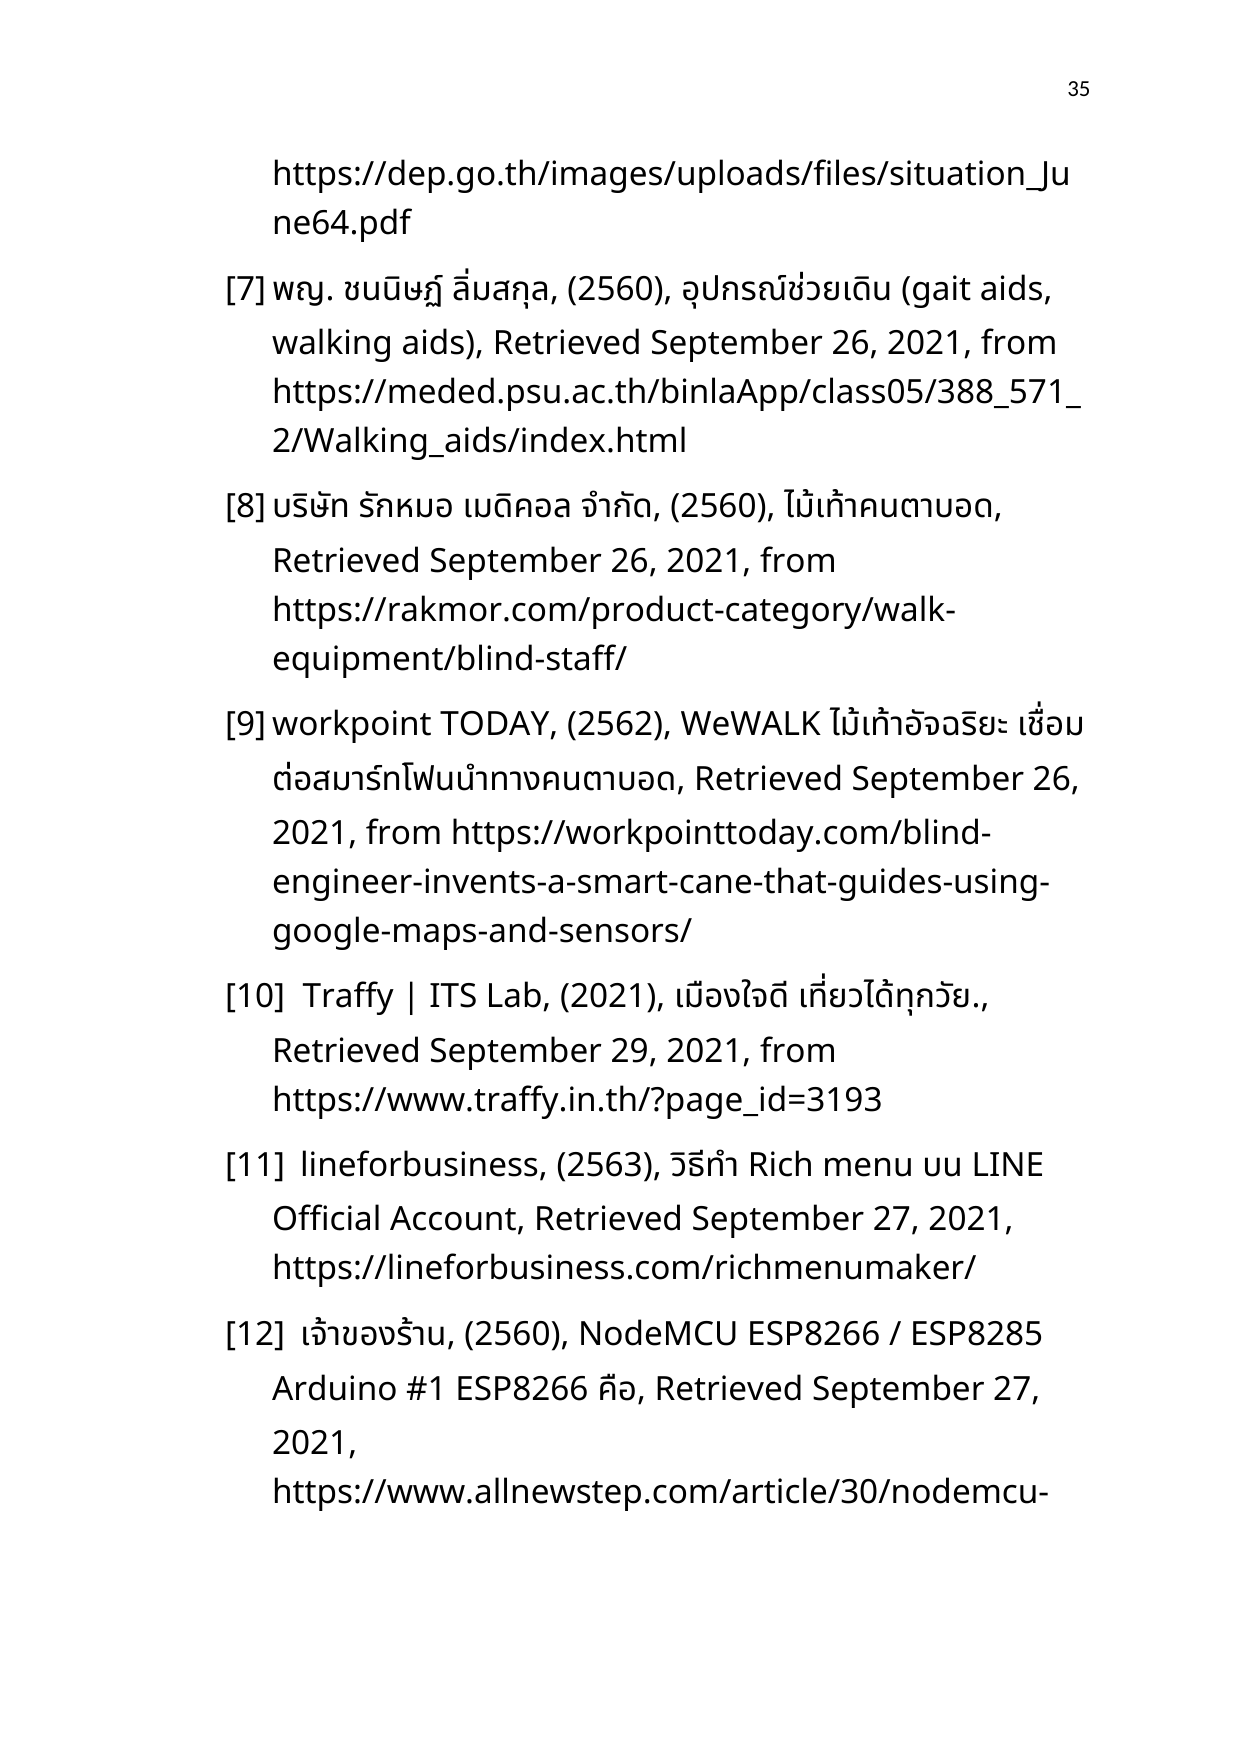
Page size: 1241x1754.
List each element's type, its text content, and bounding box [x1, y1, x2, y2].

text [8] บริษัท รักหมอ เมดิคอล จำกัด, (2560), ไม้เท้าคนตาบอด, Retrieved September 26, 2021, from https://rakmor.com/product-category/walk-equipment/blind-staff/ [225, 482, 1090, 680]
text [225, 150, 1090, 244]
text [10] Traffy | ITS Lab, (2021), เมืองใจดี เที่ยวได้ทุกวัย., Retrieved September 29, 2021, from https://www.traffy.in.th/?page_id=3193 [225, 972, 1090, 1121]
text [11] lineforbusiness, (2563), วิธีทำ Rich menu บน LINE Official Account, Retrieved September 27, 2021, https://lineforbusiness.com/richmenumaker/ [225, 1141, 1090, 1289]
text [225, 1310, 1090, 1513]
text [7] พญ. ชนนิษฏ์ ลิ่มสกุล, (2560), อุปกรณ์ช่วยเดิน (gait aids, walking aids), Retrieved September 26, 2021, from https://meded.psu.ac.th/binlaApp/class05/388_571_2/Walking_aids/index.html [225, 264, 1090, 462]
text [9] workpoint TODAY, (2562), WeWALK ไม้เท้าอัจฉริยะ เชื่อมต่อสมาร์ทโฟนนำทางคนตาบอด, Retrieved September 26, 2021, from https://workpointtoday.com/blind-engineer-invents-a-smart-cane-that-guides-using-google-maps-and-sensors/ [225, 700, 1090, 952]
